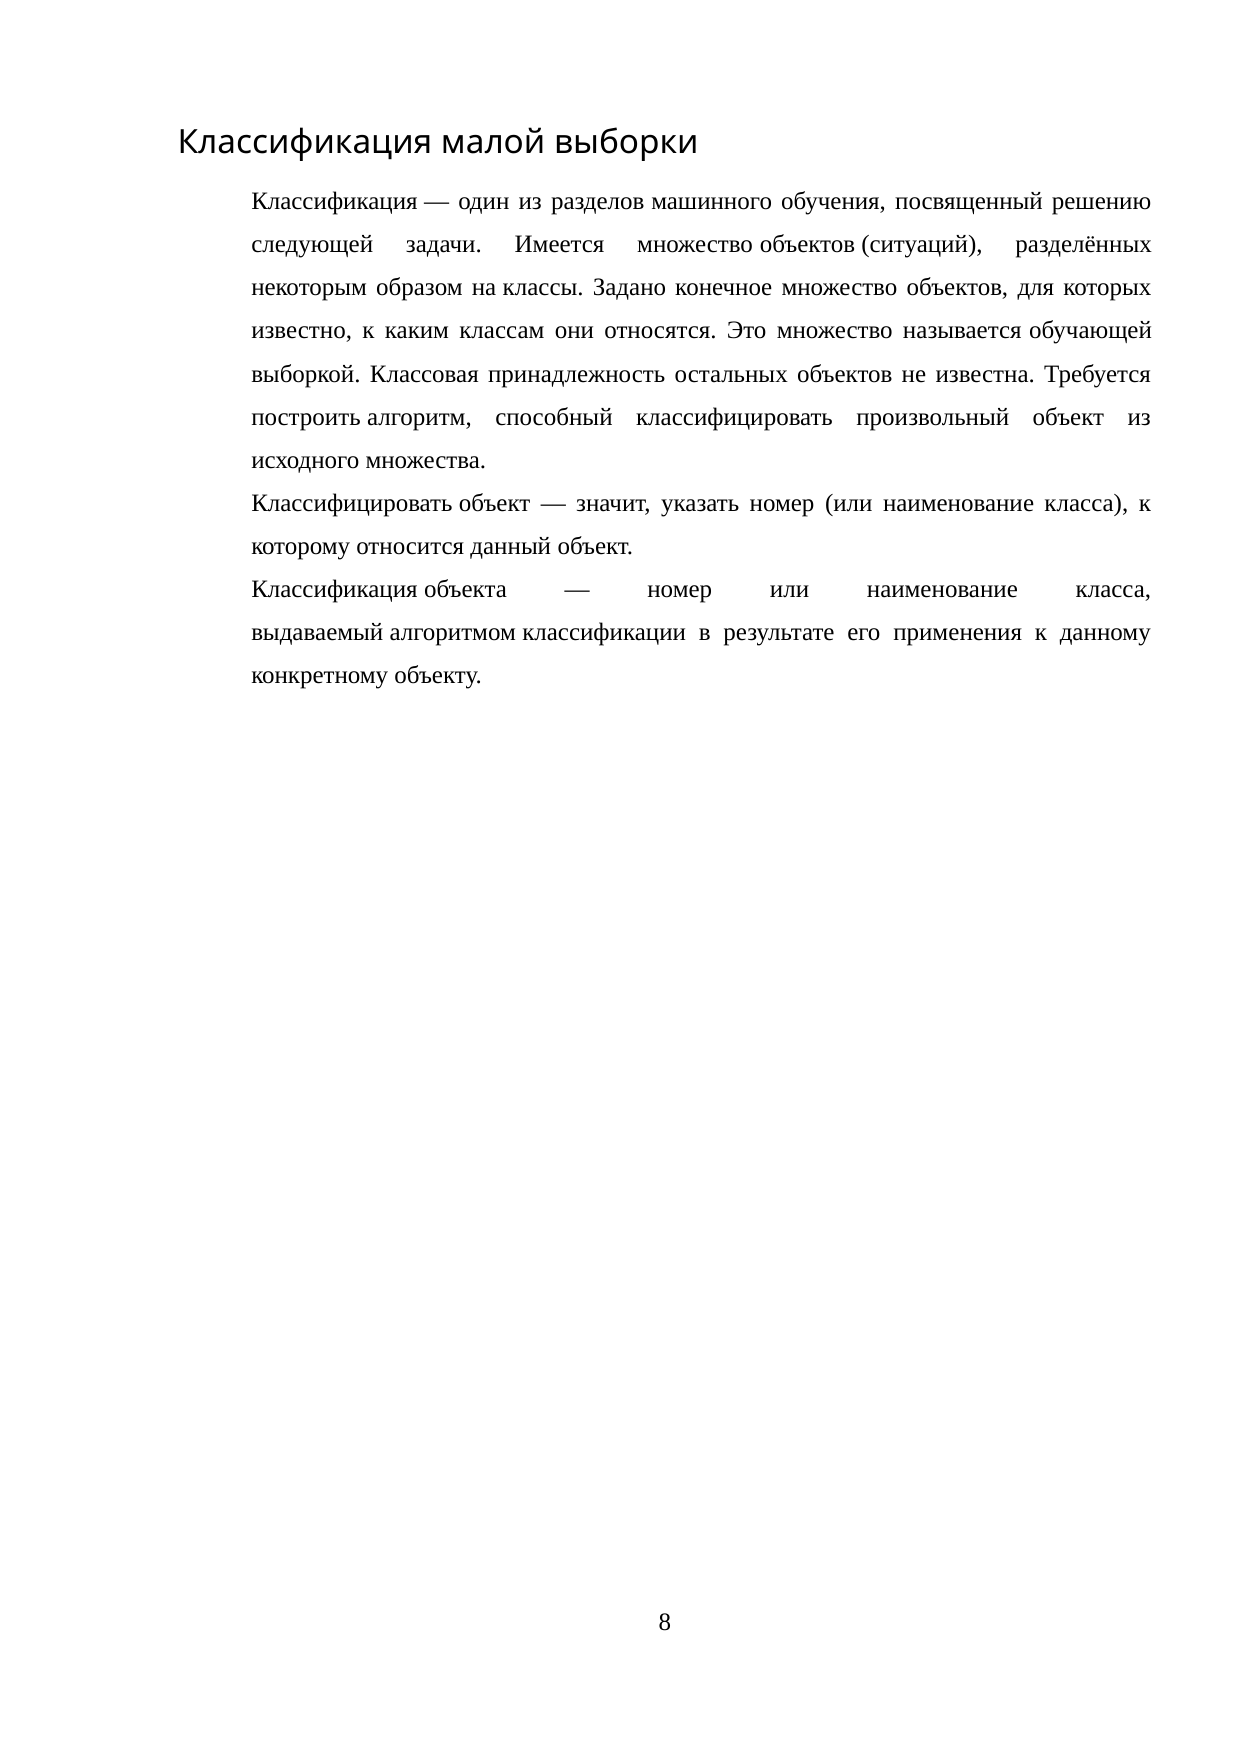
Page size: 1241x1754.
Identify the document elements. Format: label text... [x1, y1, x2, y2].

text Классифицировать объект — значит, указать номер (или наименование класса), к которому относится данный объект. [251, 488, 1152, 560]
text Классификация — один из разделов машинного обучения, посвященный решению следующей задачи. Имеется множество объектов (ситуаций), разделённых некоторым образом на классы. Задано конечное множество объектов, для которых известно, к каким классам они относятся. Это множество называется обучающей выборкой. Классовая принадлежность остальных объектов не известна. Требуется построить алгоритм, способный классифицировать произвольный объект из исходного множества. [251, 186, 1152, 474]
text Классификация объекта — номер или наименование класса, выдаваемый алгоритмом классификации в результате его применения к данному конкретному объекту. [251, 574, 1152, 689]
subtitle Классификация малой выборки [177, 118, 1152, 163]
